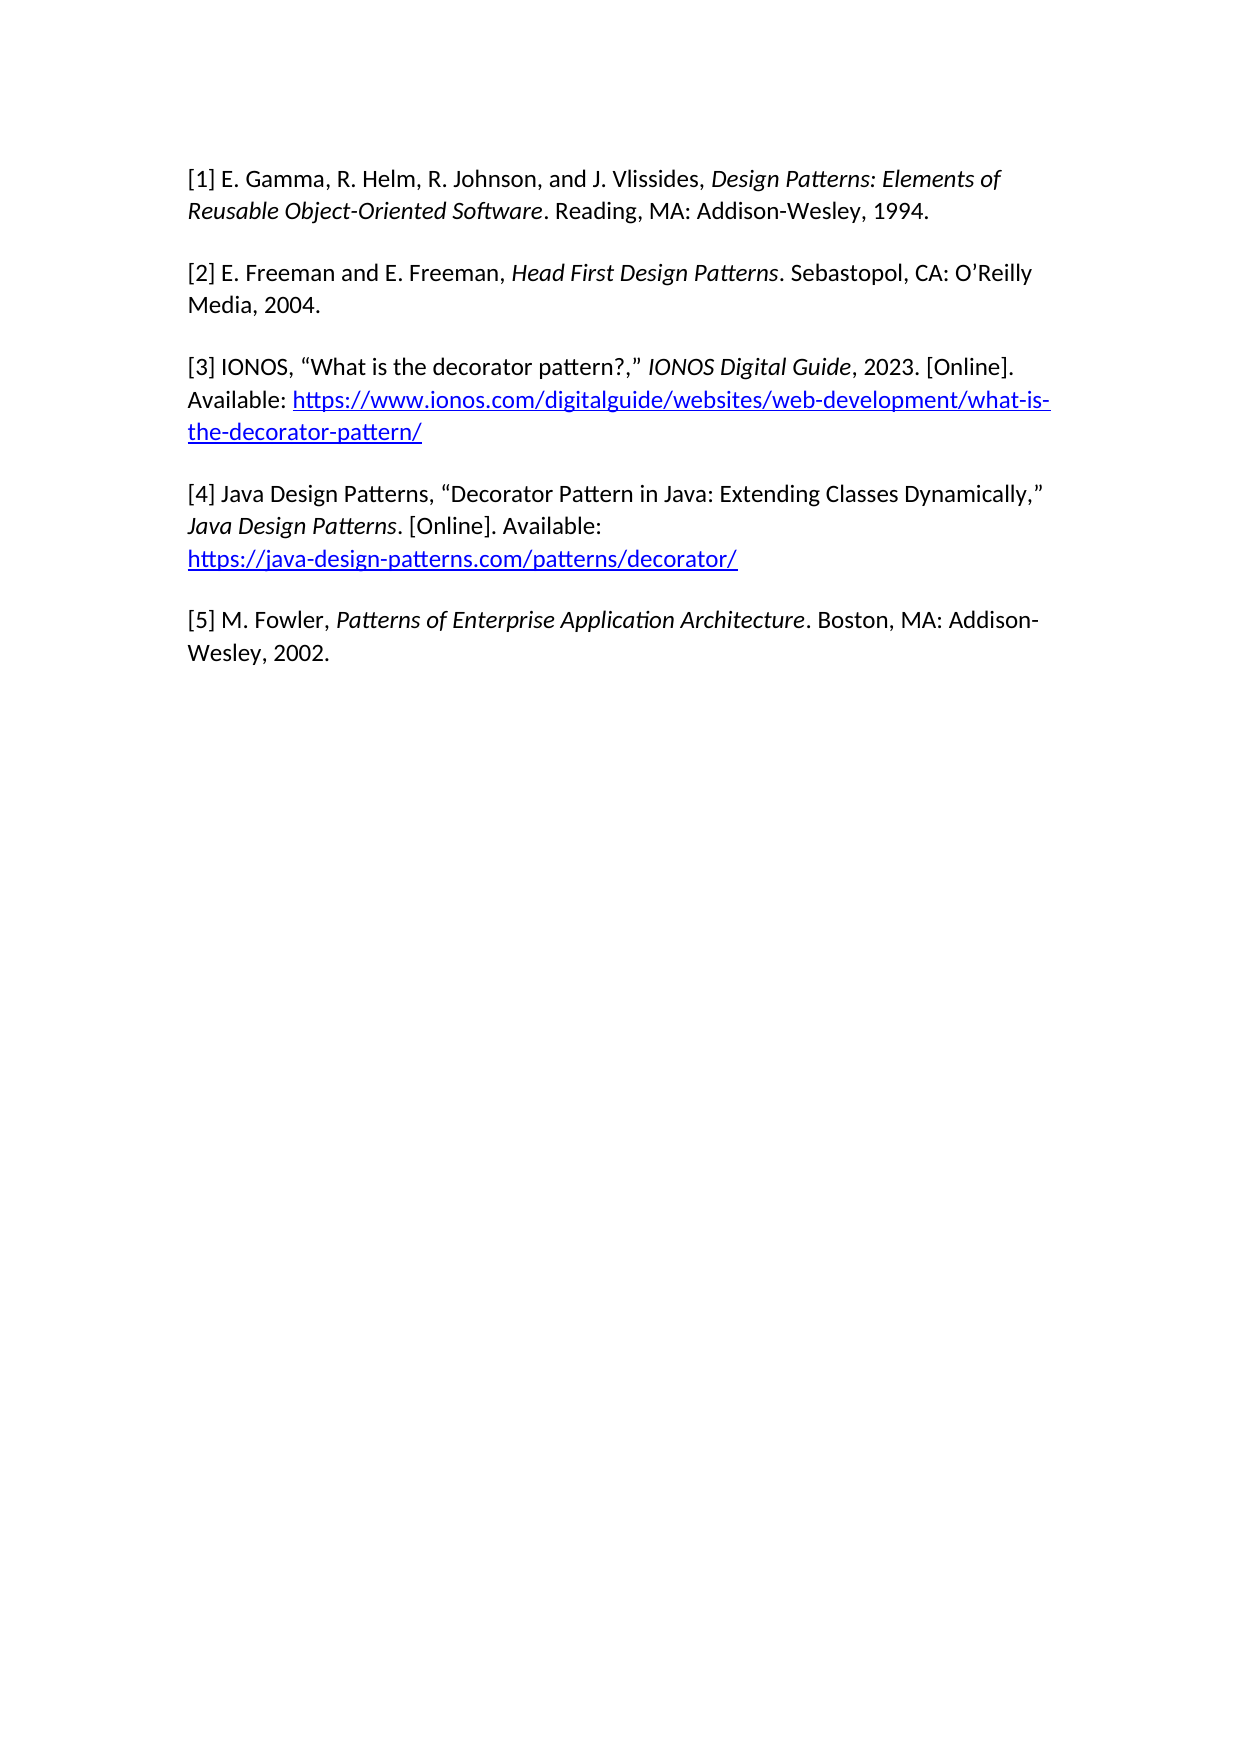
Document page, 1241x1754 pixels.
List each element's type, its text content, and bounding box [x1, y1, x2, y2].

text [1] E. Gamma, R. Helm, R. Johnson, and J. Vlissides, Design Patterns: Elements of Reusable Object-Oriented Software. Reading, MA: Addison-Wesley, 1994. [187, 162, 1053, 227]
text [2] E. Freeman and E. Freeman, Head First Design Patterns. Sebastopol, CA: O’Reilly Media, 2004. [187, 256, 1053, 321]
text [4] Java Design Patterns, “Decorator Pattern in Java: Extending Classes Dynamically,” Java Design Patterns. [Online]. Available: https://java-design-patterns.com/patterns/decorator/ [187, 477, 1053, 574]
text [5] M. Fowler, Patterns of Enterprise Application Architecture. Boston, MA: Addison-Wesley, 2002. [187, 604, 1053, 669]
text [3] IONOS, “What is the decorator pattern?,” IONOS Digital Guide, 2023. [Online]. Available: https://www.ionos.com/digitalguide/websites/web-development/what-is-the-decorator-pattern/ [187, 350, 1053, 448]
